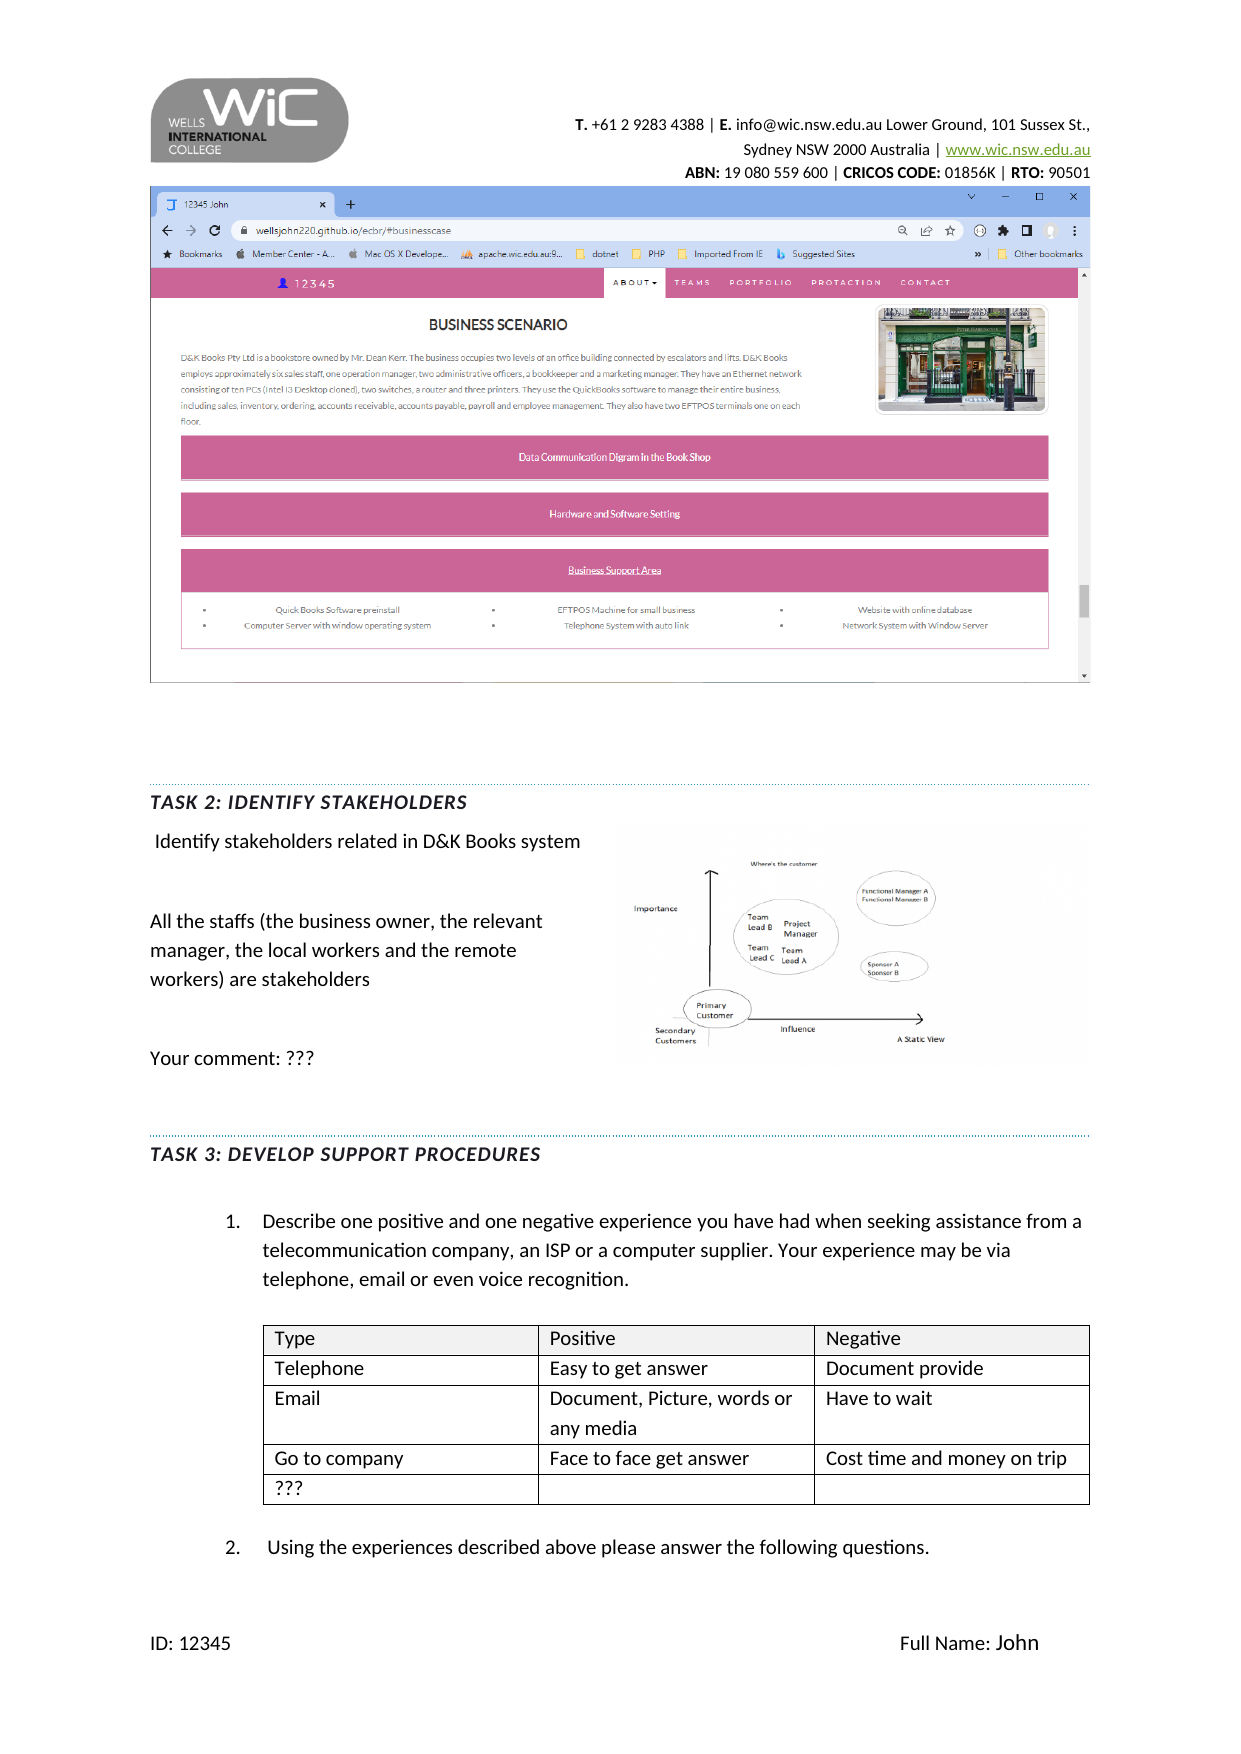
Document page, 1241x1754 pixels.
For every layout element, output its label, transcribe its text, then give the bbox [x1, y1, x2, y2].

text Your comment: ??? [150, 1045, 1090, 1071]
list Using the experiences described above please answer the following questions. [225, 1534, 1090, 1559]
subtitle Task 3: Develop support procedures [150, 1135, 1090, 1166]
table_header Positive [539, 1326, 814, 1354]
table_cell Go to company [264, 1445, 538, 1474]
table_cell Have to wait [815, 1386, 1089, 1444]
table_header Type [264, 1326, 538, 1354]
subtitle Task 2: Identify stakeholders [150, 783, 1090, 814]
table_cell Document provide [815, 1356, 1089, 1384]
table_cell Telephone [264, 1356, 538, 1384]
list Describe one positive and one negative experience you have had when seeking assistance from a telecommunication company, an ISP or a computer supplier. Your experience may be via telephone, email or even voice recognition. [225, 1208, 1090, 1292]
text All the staffs (the business owner, the relevant manager, the local workers and the remote workers) are stakeholders [150, 908, 613, 992]
picture [150, 186, 1091, 683]
table_cell Cost time and money on trip [815, 1445, 1089, 1474]
table_cell ??? [264, 1475, 538, 1504]
table_cell Easy to get answer [539, 1356, 814, 1384]
table_cell [815, 1475, 1089, 1504]
table_cell Email [264, 1386, 538, 1444]
table_header Negative [815, 1326, 1089, 1354]
table_cell Document, Picture, words or any media [539, 1386, 814, 1444]
picture [613, 823, 1090, 1066]
text Identify stakeholders related in D&K Books system [150, 829, 613, 854]
table_cell Face to face get answer [539, 1445, 814, 1474]
table_cell [539, 1475, 814, 1504]
